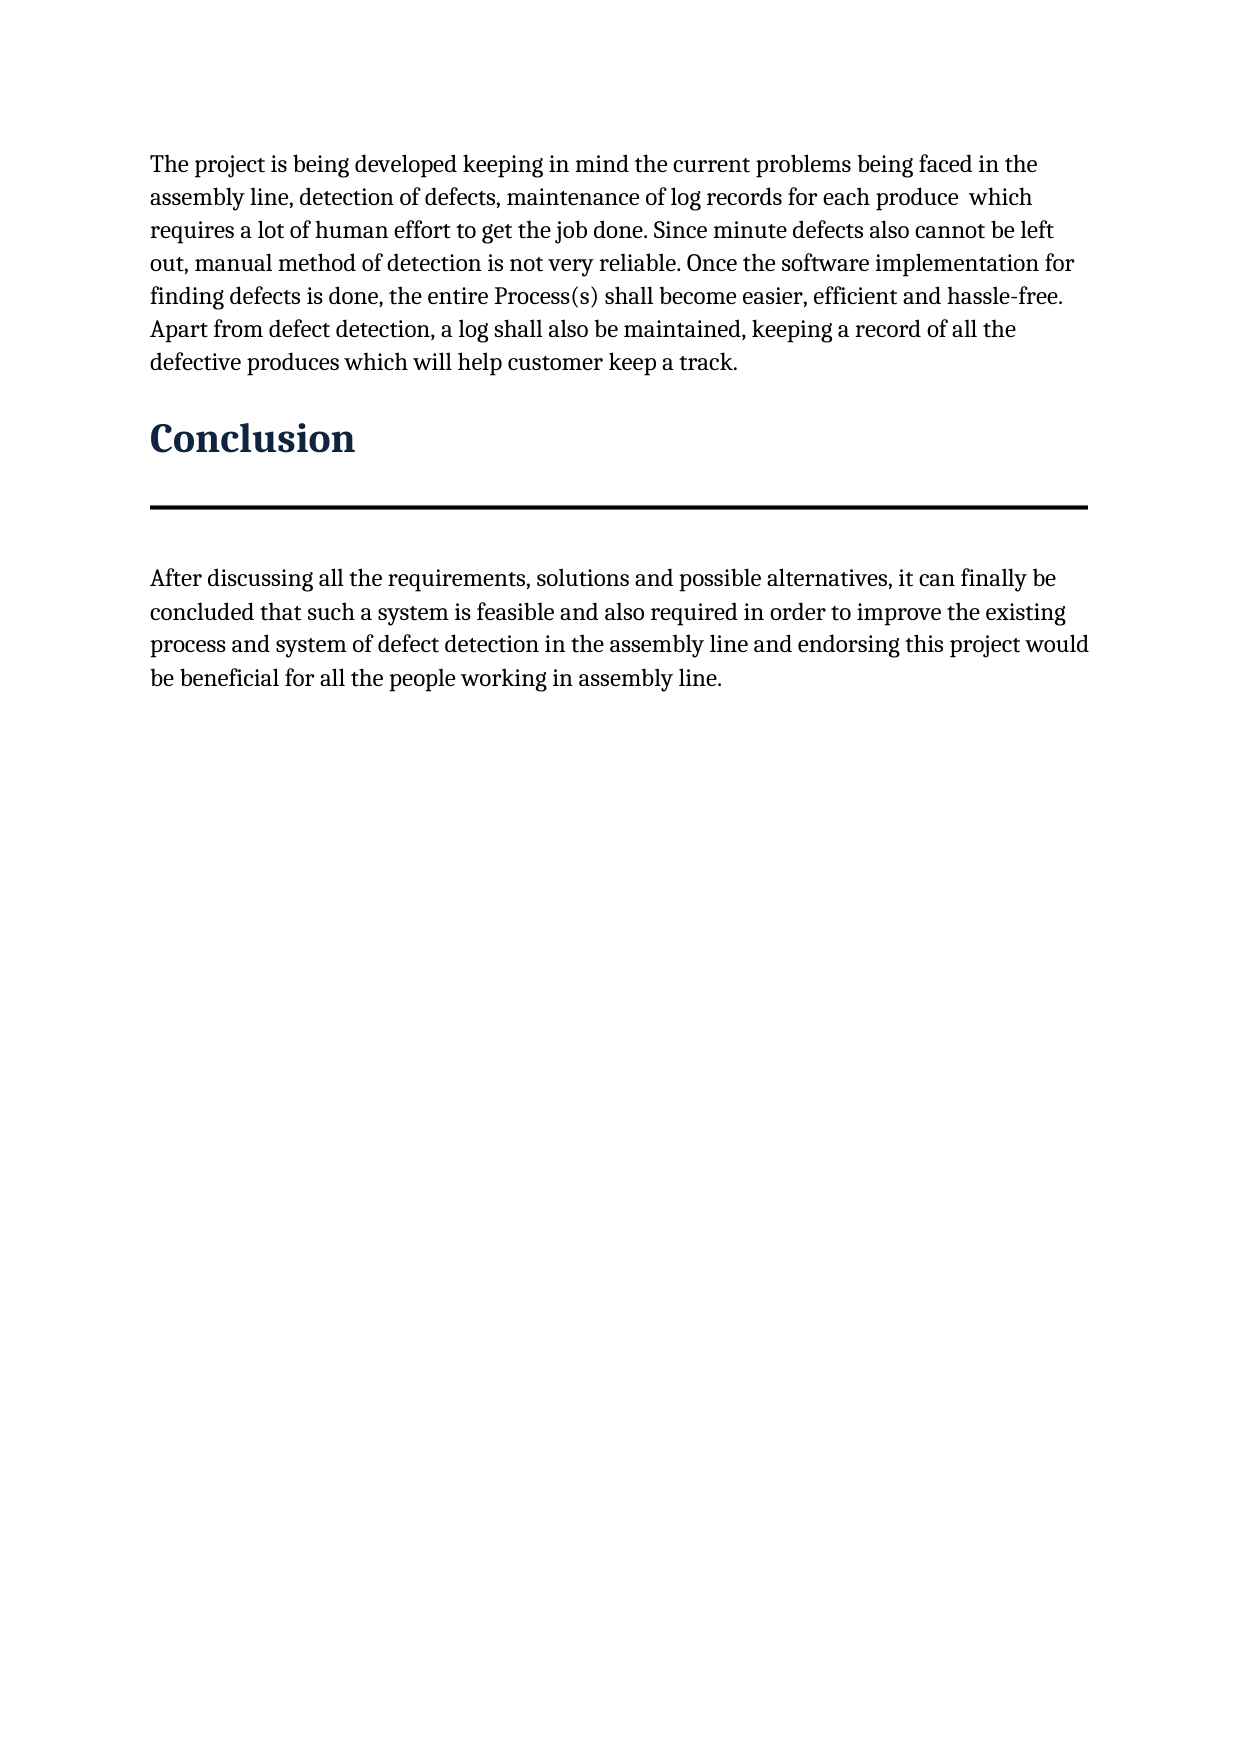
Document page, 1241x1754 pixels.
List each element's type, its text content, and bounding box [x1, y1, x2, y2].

text After discussing all the requirements, solutions and possible alternatives, it can finally be concluded that such a system is feasible and also required in order to improve the existing process and system of defect detection in the assembly line and endorsing this project would be beneficial for all the people working in assembly line. [150, 564, 1090, 692]
text Conclusion [150, 415, 1090, 495]
text The project is being developed keeping in mind the current problems being faced in the assembly line, detection of defects, maintenance of log records for each produce which requires a lot of human effort to get the job done. Since minute defects also cannot be left out, manual method of detection is not very reliable. Once the software implementation for finding defects is done, the entire Process(s) shall become easier, efficient and hassle-free. Apart from defect detection, a log shall also be maintained, keeping a record of all the defective produces which will help customer keep a track. [150, 150, 1090, 377]
picture [150, 499, 1088, 515]
